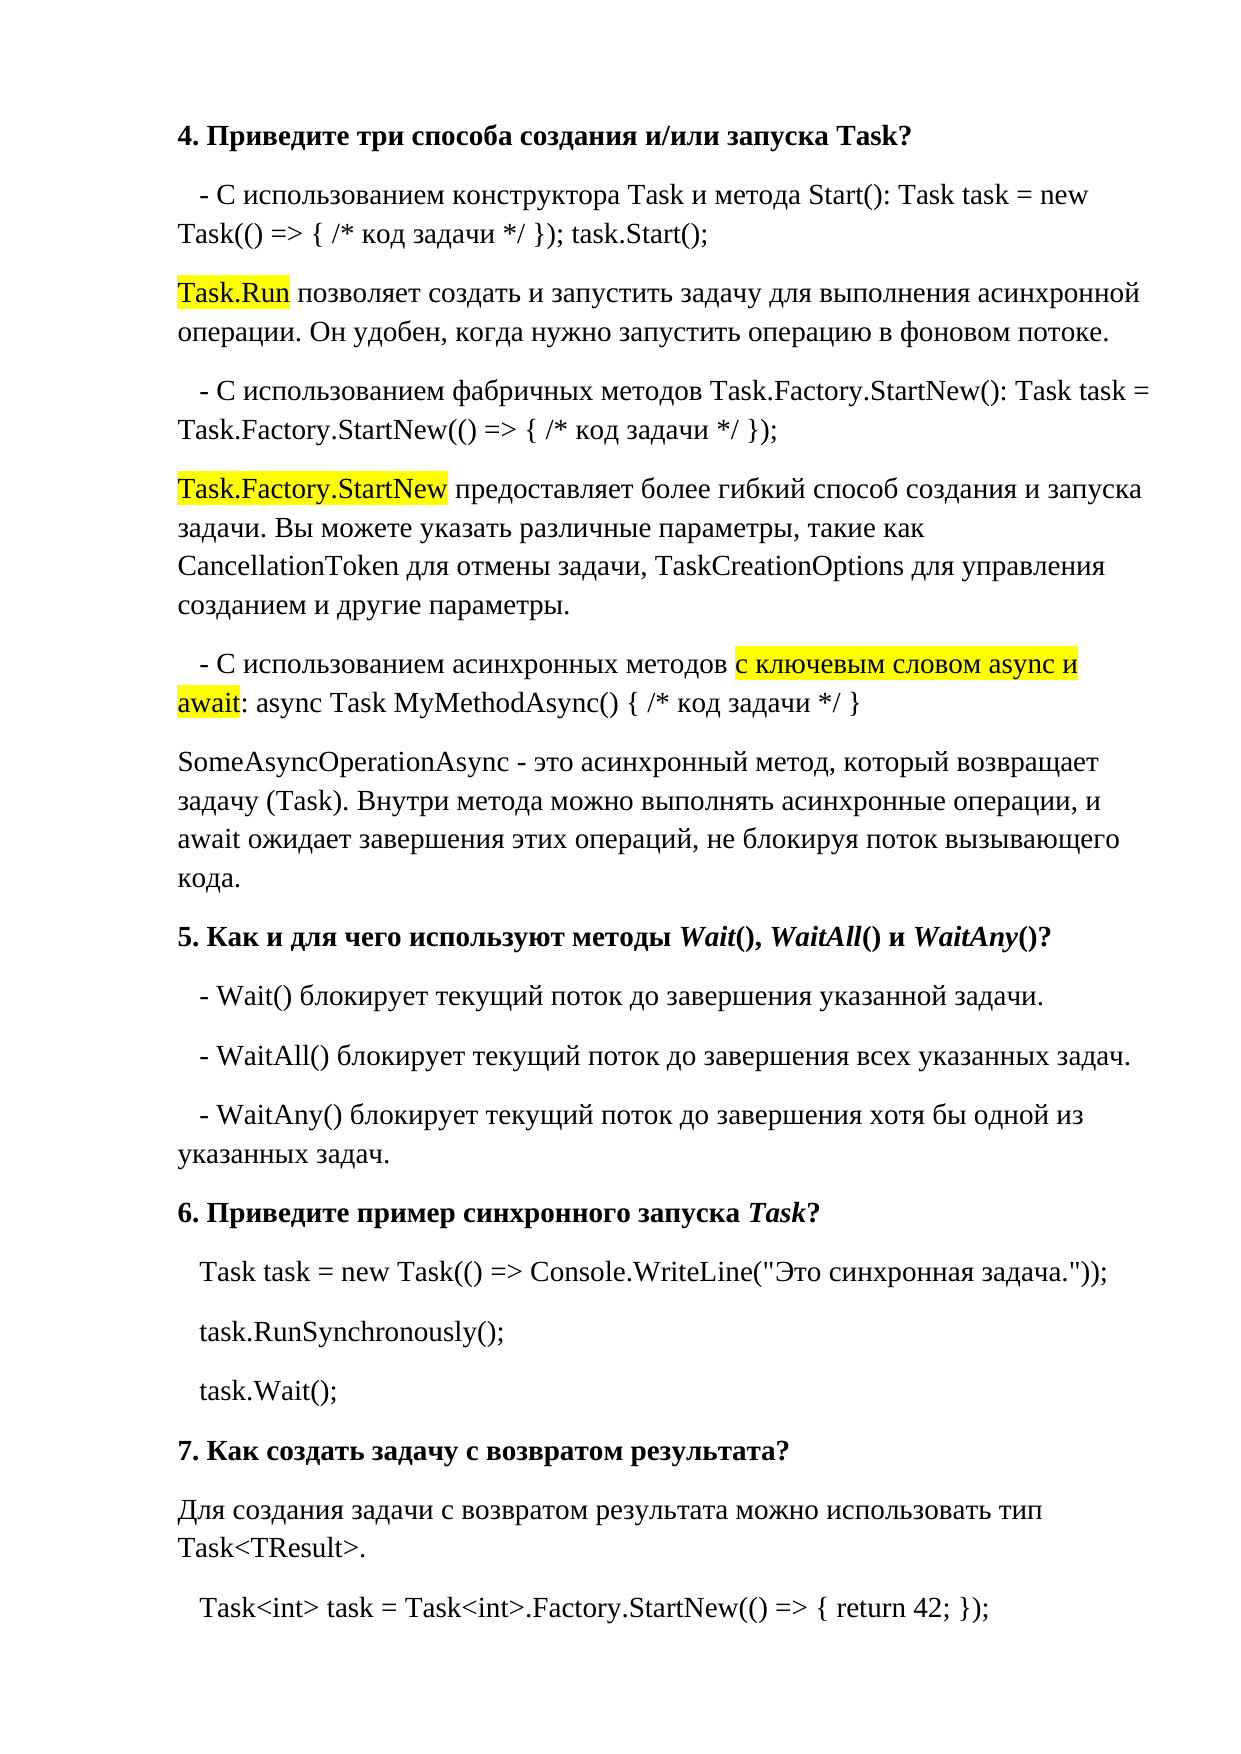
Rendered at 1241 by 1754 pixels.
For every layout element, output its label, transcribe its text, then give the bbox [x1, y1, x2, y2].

text Task<int> task = Task<int>.Factory.StartNew(() => { return 42; }); [177, 1590, 1152, 1623]
text - С использованием асинхронных методов с ключевым словом async и await: async Task MyMethodAsync() { /* код задачи */ } [177, 646, 1152, 718]
text task.RunSynchronously(); [177, 1314, 1152, 1347]
text Task.Factory.StartNew предоставляет более гибкий способ создания и запуска задачи. Вы можете указать различные параметры, такие как CancellationToken для отмены задачи, TaskCreationOptions для управления созданием и другие параметры. [177, 471, 1152, 620]
text SomeAsyncOperationAsync - это асинхронный метод, который возвращает задачу (Task). Внутри метода можно выполнять асинхронные операции, и await ожидает завершения этих операций, не блокируя поток вызывающего кода. [177, 744, 1152, 893]
text 6. Приведите пример синхронного запуска Task? [177, 1195, 1152, 1229]
text 4. Приведите три способа создания и/или запуска Task? [177, 118, 1152, 152]
text Task task = new Task(() => Console.WriteLine("Это синхронная задача.")); [177, 1254, 1152, 1288]
text 7. Как создать задачу с возвратом результата? [177, 1433, 1152, 1466]
text - Wait() блокирует текущий поток до завершения указанной задачи. [177, 978, 1152, 1012]
text 5. Как и для чего используют методы Wait(), WaitAll() и WaitAny()? [177, 919, 1152, 953]
text Task.Run позволяет создать и запустить задачу для выполнения асинхронной операции. Он удобен, когда нужно запустить операцию в фоновом потоке. [177, 275, 1152, 347]
text - WaitAny() блокирует текущий поток до завершения хотя бы одной из указанных задач. [177, 1097, 1152, 1169]
text Для создания задачи с возвратом результата можно использовать тип Task<TResult>. [177, 1492, 1152, 1564]
text task.Wait(); [177, 1373, 1152, 1407]
text - С использованием фабричных методов Task.Factory.StartNew(): Task task = Task.Factory.StartNew(() => { /* код задачи */ }); [177, 373, 1152, 445]
text - С использованием конструктора Task и метода Start(): Task task = new Task(() => { /* код задачи */ }); task.Start(); [177, 177, 1152, 249]
text - WaitAll() блокирует текущий поток до завершения всех указанных задач. [177, 1038, 1152, 1071]
